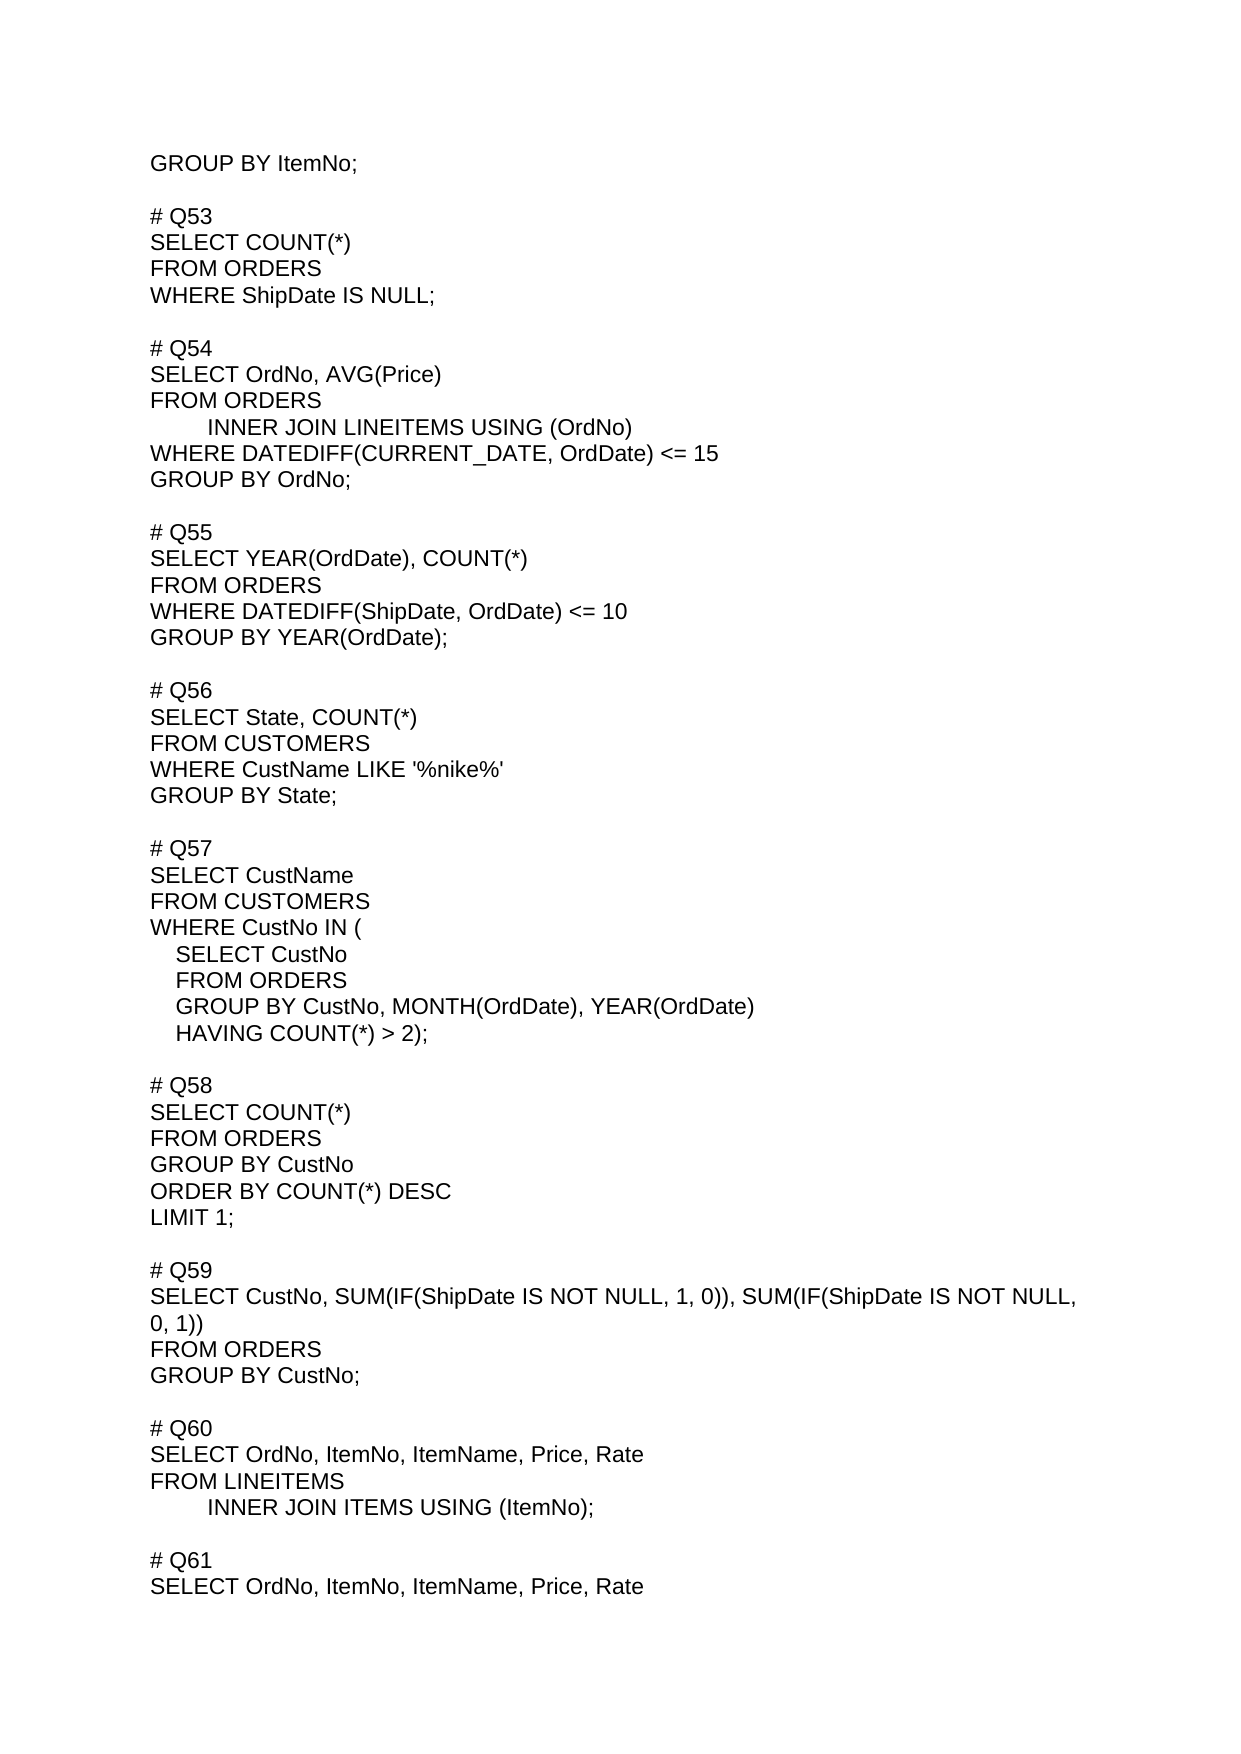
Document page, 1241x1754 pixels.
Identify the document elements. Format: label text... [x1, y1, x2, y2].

text INNER JOIN ITEMS USING (ItemNo); [150, 1494, 1090, 1520]
text # Q53 [150, 203, 1090, 229]
text WHERE CustNo IN ( [150, 914, 1090, 941]
text # Q56 [150, 677, 1090, 703]
text HAVING COUNT(*) > 2); [150, 1020, 1090, 1046]
text # Q57 [150, 835, 1090, 862]
text WHERE DATEDIFF(CURRENT_DATE, OrdDate) <= 15 [150, 440, 1090, 466]
text # Q61 [150, 1547, 1090, 1573]
text LIMIT 1; [150, 1204, 1090, 1231]
text # Q60 [150, 1415, 1090, 1441]
text WHERE DATEDIFF(ShipDate, OrdDate) <= 10 [150, 598, 1090, 624]
text SELECT CustNo [150, 941, 1090, 967]
text FROM CUSTOMERS [150, 888, 1090, 914]
text # Q58 [150, 1072, 1090, 1099]
text GROUP BY ItemNo; [150, 150, 1090, 176]
text SELECT OrdNo, ItemNo, ItemName, Price, Rate [150, 1573, 1090, 1599]
text FROM ORDERS [150, 387, 1090, 413]
text SELECT OrdNo, ItemNo, ItemName, Price, Rate [150, 1441, 1090, 1468]
text FROM ORDERS [150, 572, 1090, 598]
text WHERE CustName LIKE '%nike%' [150, 756, 1090, 782]
text FROM LINEITEMS [150, 1468, 1090, 1494]
text SELECT YEAR(OrdDate), COUNT(*) [150, 545, 1090, 572]
text GROUP BY YEAR(OrdDate); [150, 624, 1090, 651]
text GROUP BY CustNo [150, 1151, 1090, 1178]
text # Q54 [150, 334, 1090, 361]
text FROM ORDERS [150, 967, 1090, 993]
text # Q55 [150, 519, 1090, 545]
text FROM CUSTOMERS [150, 730, 1090, 756]
text SELECT State, COUNT(*) [150, 703, 1090, 730]
text GROUP BY State; [150, 782, 1090, 809]
text INNER JOIN LINEITEMS USING (OrdNo) [150, 413, 1090, 440]
text # Q59 [150, 1257, 1090, 1283]
text SELECT COUNT(*) [150, 229, 1090, 255]
text FROM ORDERS [150, 1125, 1090, 1151]
text SELECT COUNT(*) [150, 1099, 1090, 1125]
text FROM ORDERS [150, 1336, 1090, 1362]
text GROUP BY OrdNo; [150, 466, 1090, 493]
text SELECT OrdNo, AVG(Price) [150, 361, 1090, 387]
text SELECT CustNo, SUM(IF(ShipDate IS NOT NULL, 1, 0)), SUM(IF(ShipDate IS NOT NULL, 0, 1)) [150, 1283, 1090, 1336]
text WHERE ShipDate IS NULL; [150, 282, 1090, 308]
text SELECT CustName [150, 862, 1090, 888]
text FROM ORDERS [150, 255, 1090, 282]
text ORDER BY COUNT(*) DESC [150, 1178, 1090, 1204]
text GROUP BY CustNo; [150, 1362, 1090, 1389]
text GROUP BY CustNo, MONTH(OrdDate), YEAR(OrdDate) [150, 993, 1090, 1020]
